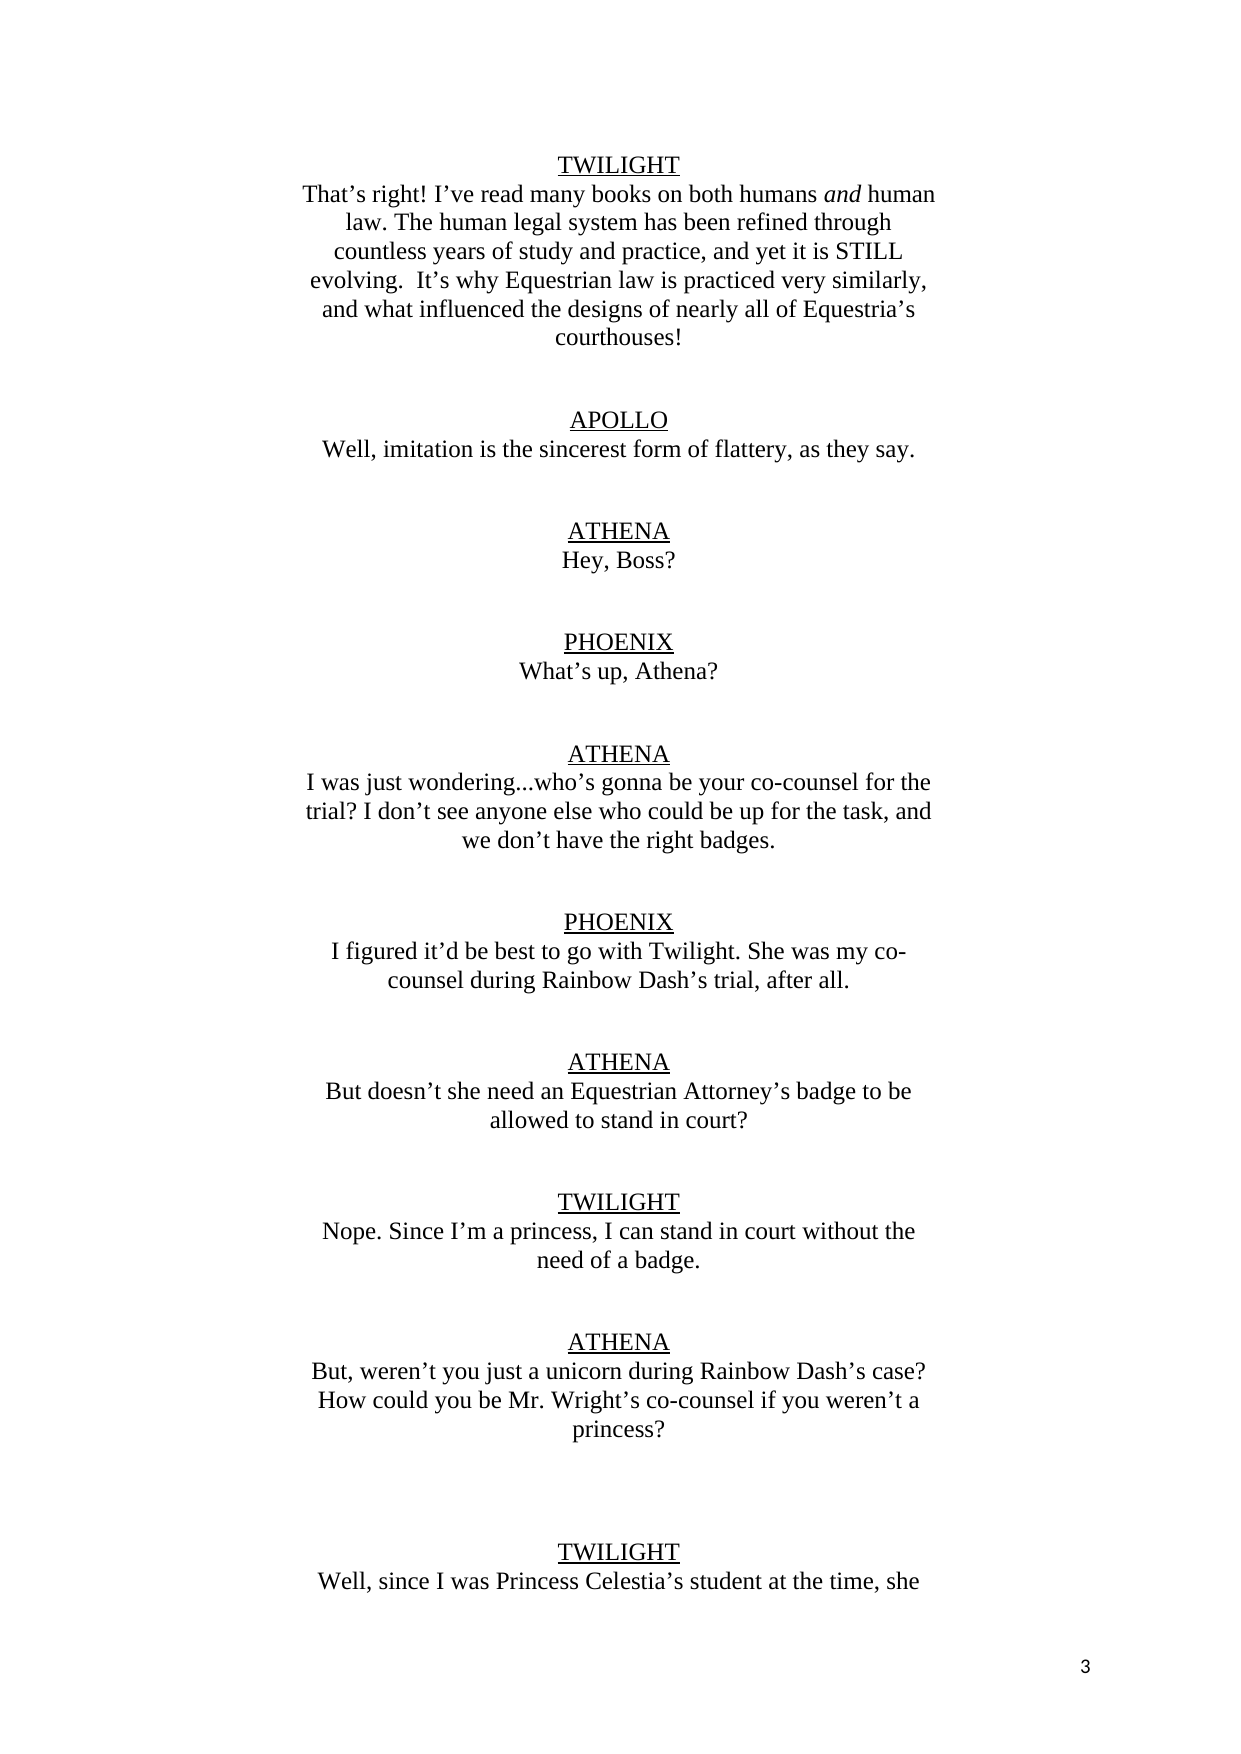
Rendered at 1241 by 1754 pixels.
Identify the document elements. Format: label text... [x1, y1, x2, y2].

text PHOENIX What’s up, Athena? [300, 627, 937, 685]
text APOLLO Well, imitation is the sincerest form of flattery, as they say. [300, 405, 937, 462]
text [300, 1537, 937, 1595]
text TWILIGHT Nope. Since I’m a princess, I can stand in court without the need of a badge. [300, 1187, 937, 1274]
text TWILIGHT That’s right! I’ve read many books on both humans and human law. The human legal system has been refined through countless years of study and practice, and yet it is STILL evolving. It’s why Equestrian law is practiced very similarly, and what influenced the designs of nearly all of Equestria’s courthouses! [300, 150, 937, 351]
text PHOENIX I figured it’d be best to go with Twilight. She was my co-counsel during Rainbow Dash’s trial, after all. [300, 907, 937, 994]
text ATHENA But doesn’t she need an Equestrian Attorney’s badge to be allowed to stand in court? [300, 1047, 937, 1134]
text ATHENA I was just wondering...who’s gonna be your co-counsel for the trial? I don’t see anyone else who could be up for the task, and we don’t have the right badges. [300, 739, 937, 854]
text ATHENA But, weren’t you just a unicorn during Rainbow Dash’s case? How could you be Mr. Wright’s co-counsel if you weren’t a princess? [300, 1327, 937, 1442]
text ATHENA Hey, Boss? [300, 516, 937, 574]
